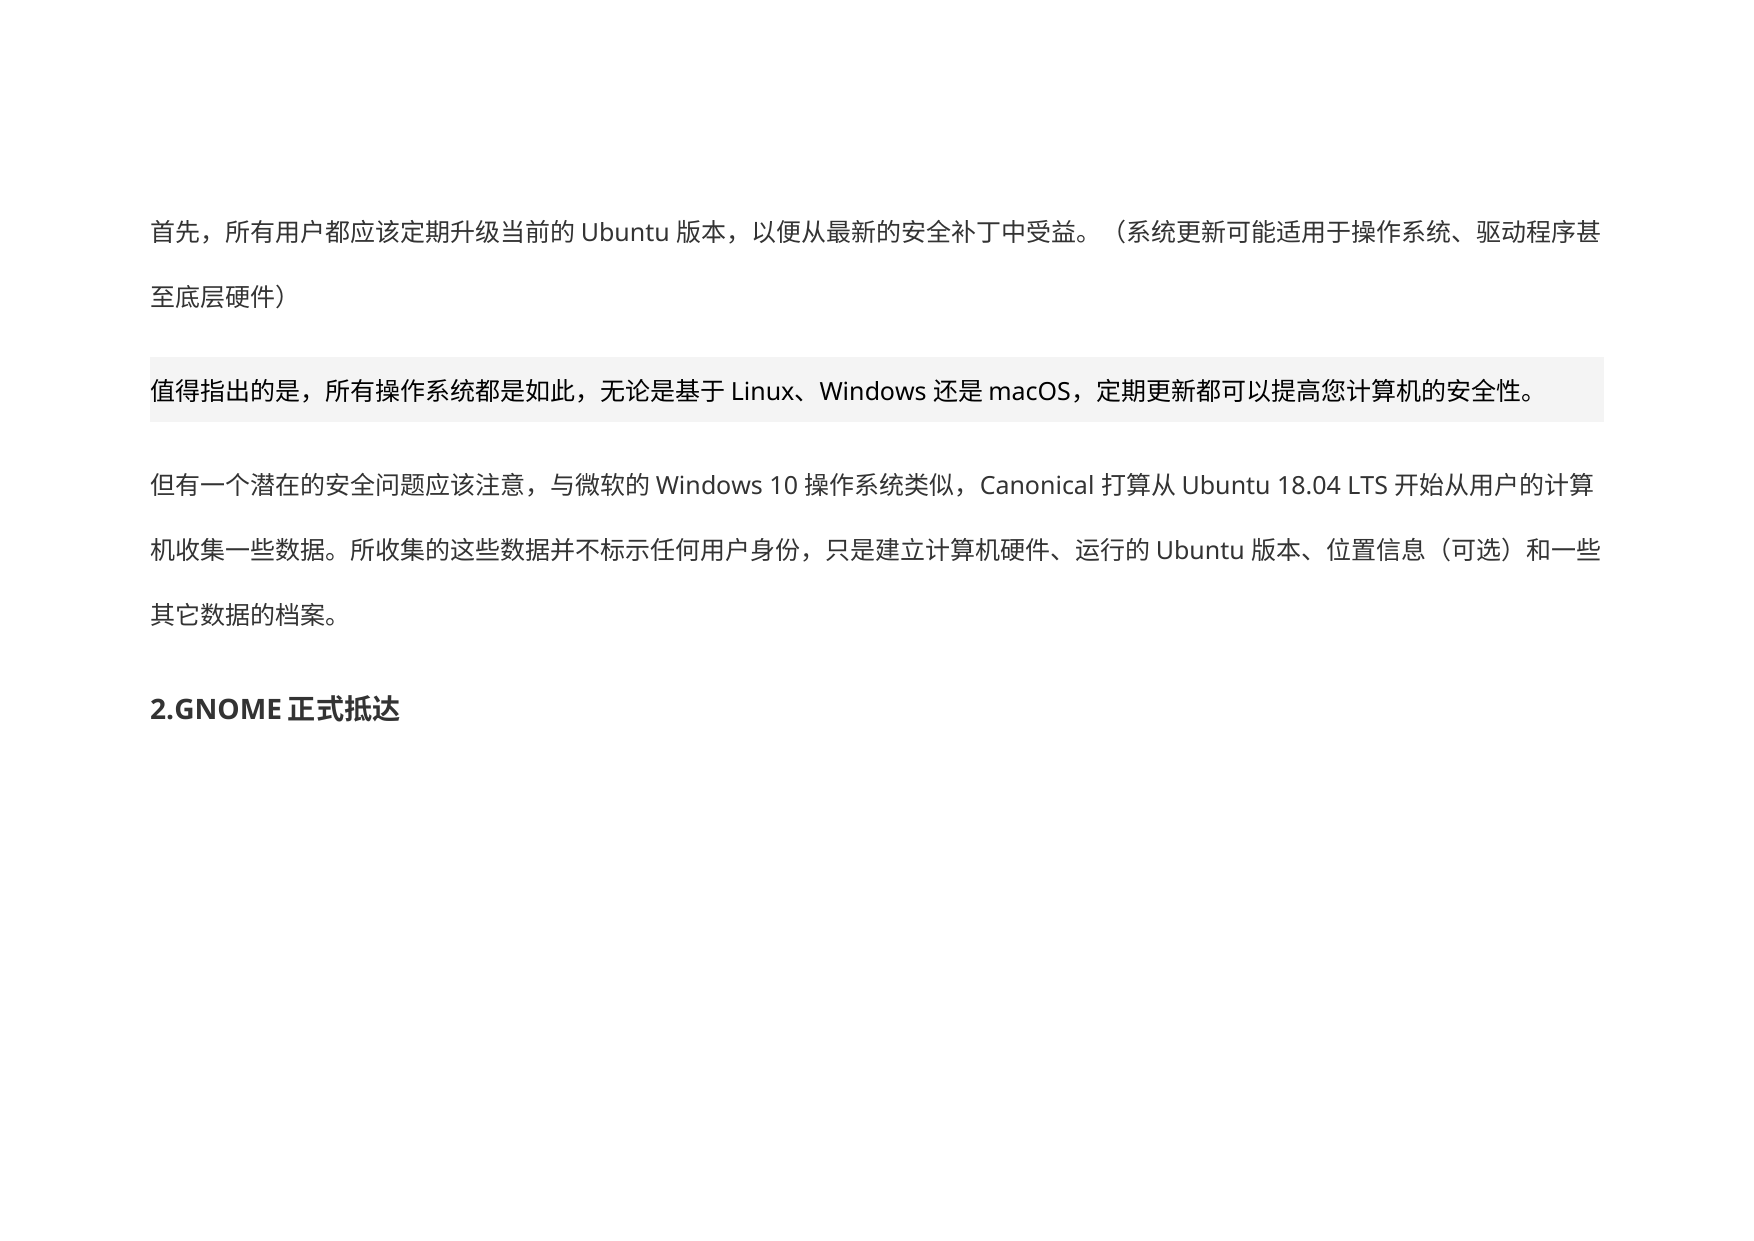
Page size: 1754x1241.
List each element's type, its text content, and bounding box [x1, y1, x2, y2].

text 但有一个潜在的安全问题应该注意，与微软的 Windows 10 操作系统类似，Canonical 打算从 Ubuntu 18.04 LTS 开始从用户的计算机收集一些数据。所收集的这些数据并不标示任何用户身份，只是建立计算机硬件、运行的 Ubuntu 版本、位置信息（可选）和一些其它数据的档案。 [150, 451, 1604, 646]
text 首先，所有用户都应该定期升级当前的 Ubuntu 版本，以便从最新的安全补丁中受益。（系统更新可能适用于操作系统、驱动程序甚至底层硬件） [150, 198, 1604, 328]
text 值得指出的是，所有操作系统都是如此，无论是基于 Linux、Windows 还是macOS，定期更新都可以提高您计算机的安全性。 [150, 357, 1604, 422]
subtitle 2.GNOME正式抵达 [150, 675, 1604, 740]
